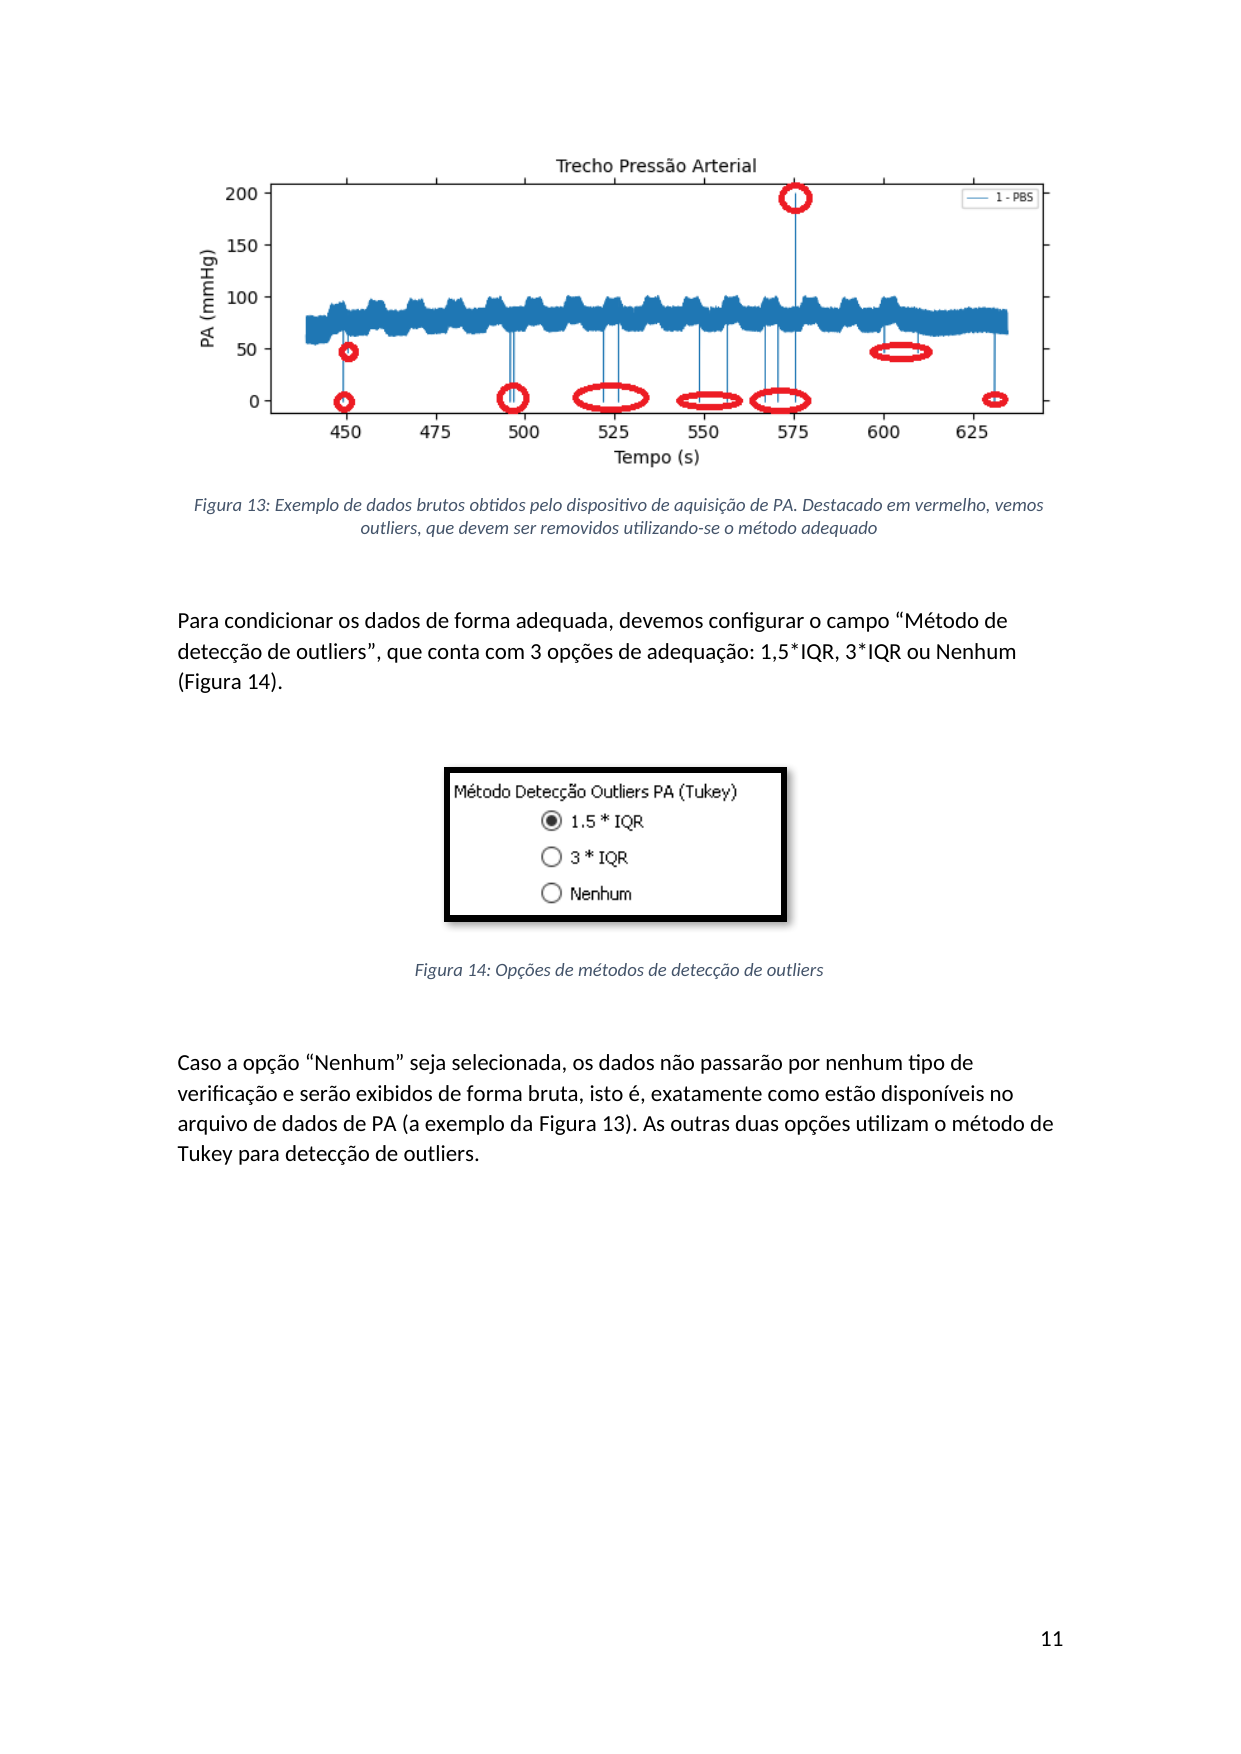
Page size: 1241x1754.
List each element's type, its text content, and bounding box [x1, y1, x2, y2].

text Figura 14: Opções de métodos de detecção de outliers [177, 958, 1063, 981]
text Para condicionar os dados de forma adequada, devemos configurar o campo “Método de detecção de outliers”, que conta com 3 opções de adequação: 1,5*IQR, 3*IQR ou Nenhum (Figura 14). [177, 607, 1063, 695]
text Figura 13: Exemplo de dados brutos obtidos pelo dispositivo de aquisição de PA. Destacado em vermelho, vemos outliers, que devem ser removidos utilizando-se o método adequado [177, 493, 1063, 539]
text Caso a opção “Nenhum” seja selecionada, os dados não passarão por nenhum tipo de verificação e serão exibidos de forma bruta, isto é, exatamente como estão disponíveis no arquivo de dados de PA (a exemplo da Figura 13). As outras duas opções utilizam o método de Tukey para detecção de outliers. [177, 1048, 1063, 1167]
picture [450, 773, 781, 915]
picture [177, 147, 1063, 475]
